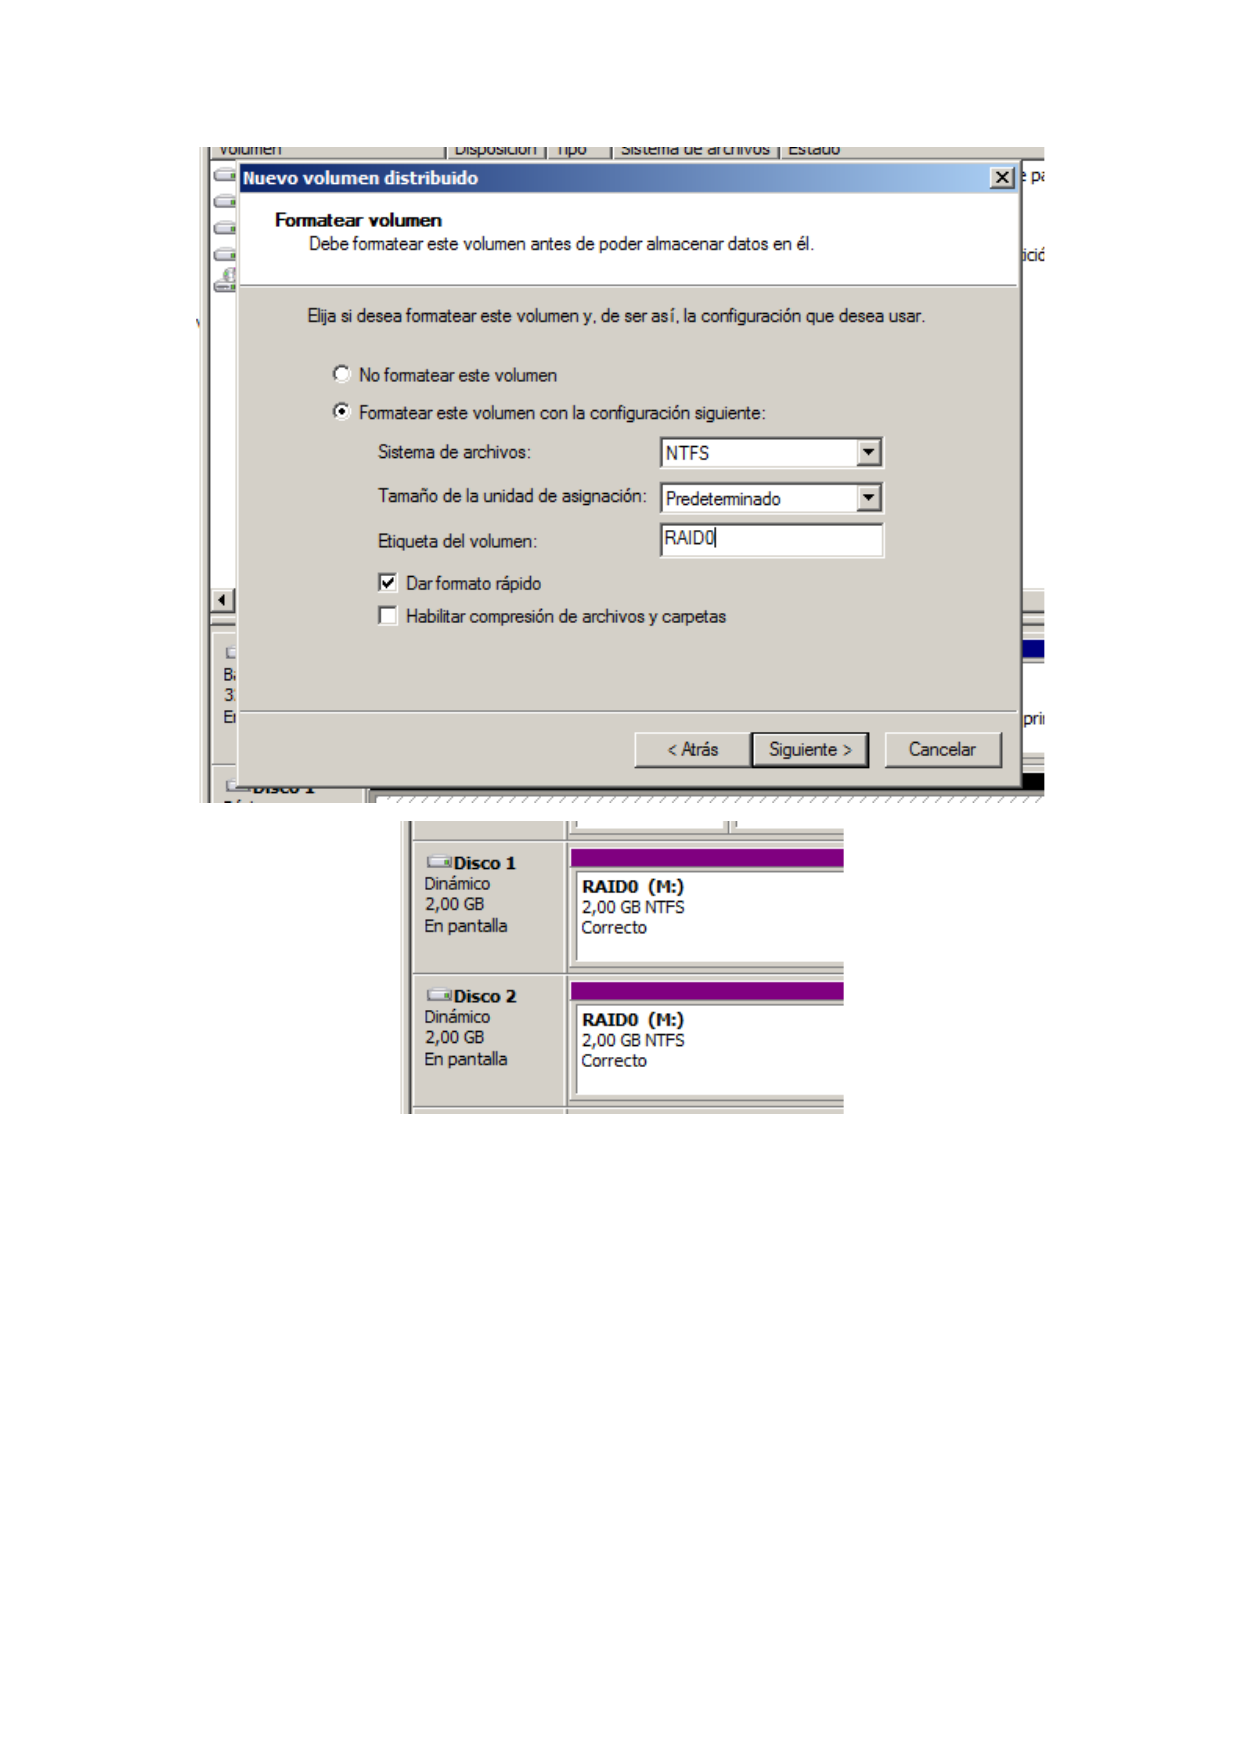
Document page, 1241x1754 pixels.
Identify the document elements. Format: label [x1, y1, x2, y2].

picture [396, 821, 844, 1114]
picture [196, 147, 1045, 803]
